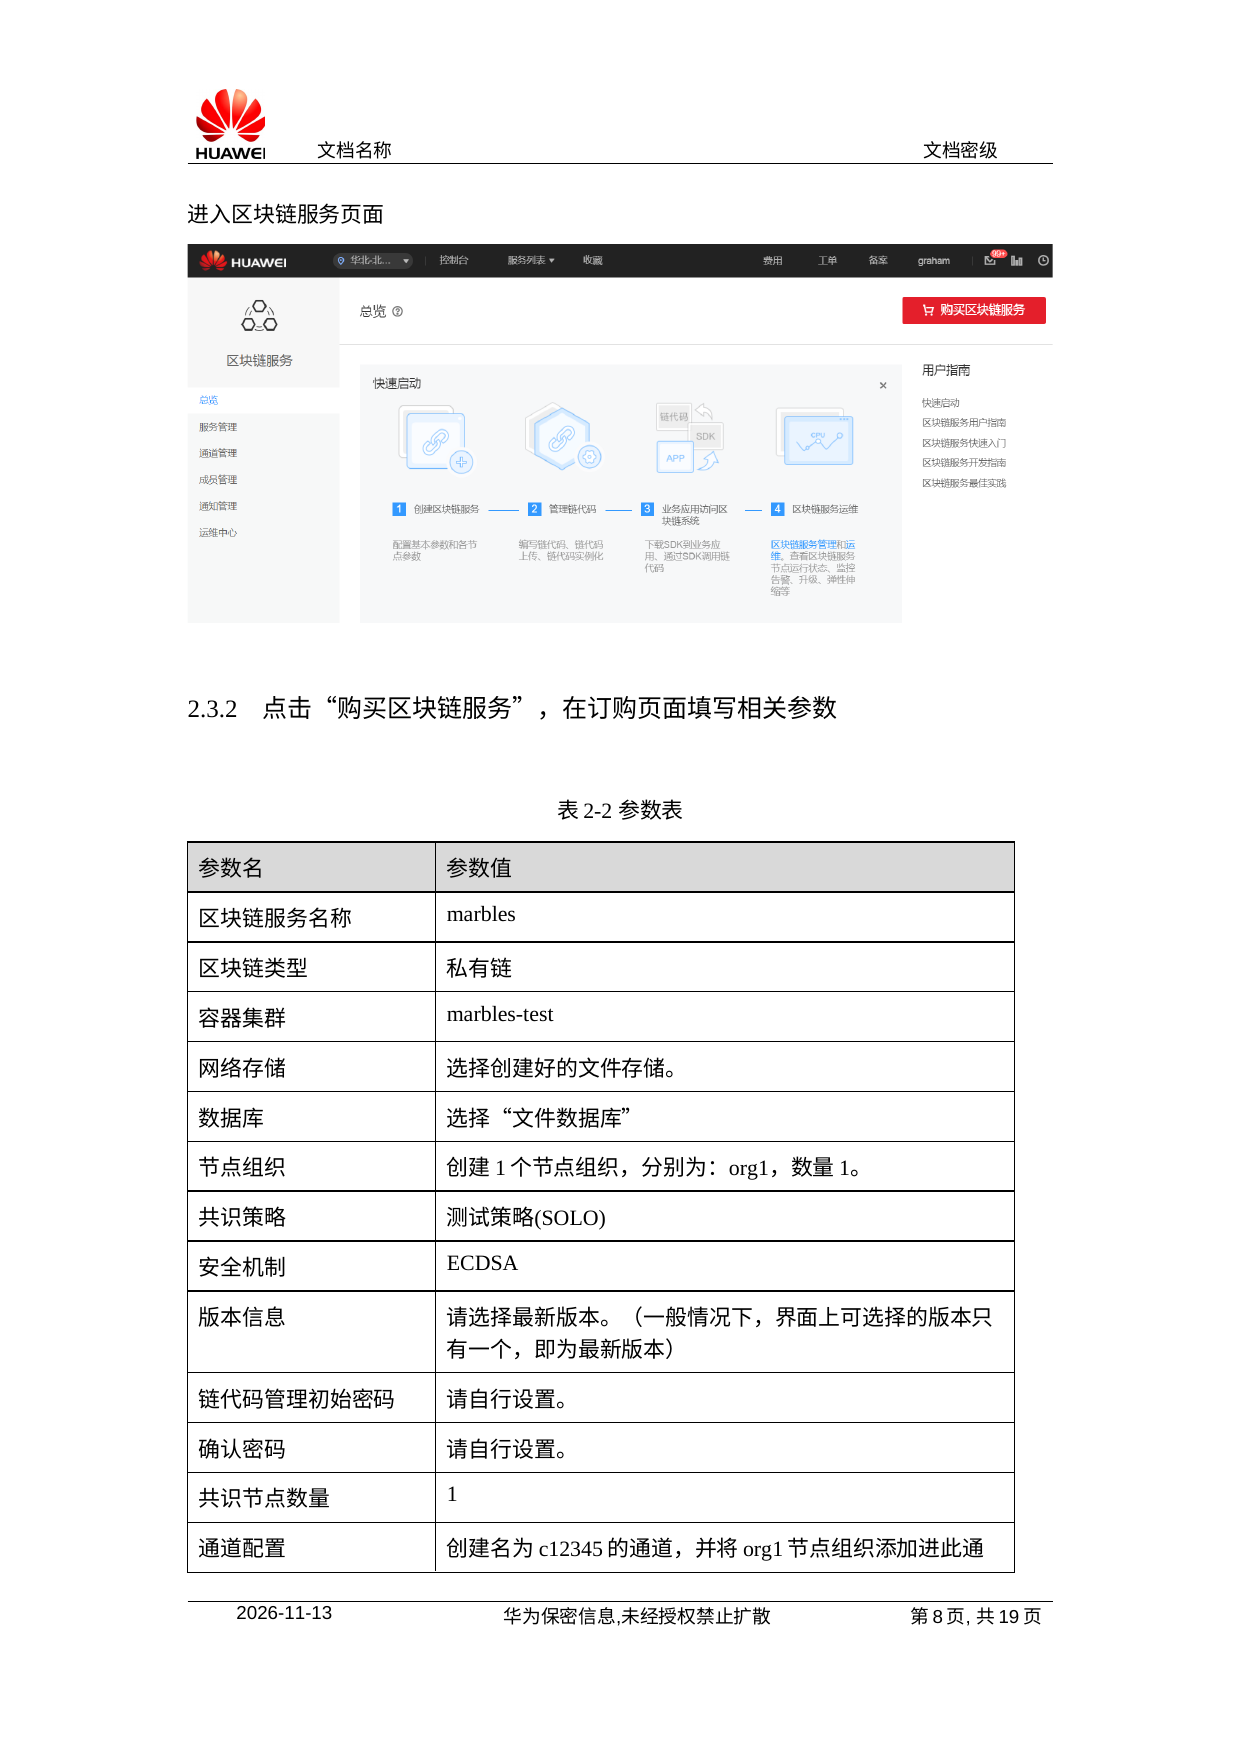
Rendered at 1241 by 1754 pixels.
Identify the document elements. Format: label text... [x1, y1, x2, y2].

table_cell 区块链类型 [188, 943, 435, 991]
table_cell 区块链服务名称 [188, 893, 435, 941]
table_cell 请自行设置。 [436, 1423, 1014, 1472]
table_cell marbles [436, 893, 1014, 941]
table_header 参数名 [188, 843, 435, 891]
text 表2-2 参数表 [187, 793, 1053, 825]
text 进入区块链服务页面 [187, 196, 1053, 229]
table_cell 安全机制 [188, 1242, 435, 1290]
table_cell 共识节点数量 [188, 1473, 435, 1521]
table_cell 容器集群 [188, 992, 435, 1041]
table_cell 请选择最新版本。（一般情况下，界面上可选择的版本只有一个，即为最新版本） [436, 1292, 1014, 1372]
table_cell 测试策略(SOLO) [436, 1192, 1014, 1240]
table_cell 数据库 [188, 1092, 435, 1141]
picture [187, 244, 1053, 623]
subtitle 点击“购买区块链服务”，在订购页面填写相关参数 [187, 674, 1053, 739]
table_header 参数值 [436, 843, 1014, 891]
table_cell 确认密码 [188, 1423, 435, 1472]
table_cell 创建名为c12345的通道，并将org1节点组织添加进此通道。 [436, 1523, 1014, 1571]
table_cell marbles-test [436, 992, 1014, 1041]
table_cell ECDSA [436, 1242, 1014, 1290]
table_cell 节点组织 [188, 1142, 435, 1190]
table_cell 网络存储 [188, 1042, 435, 1091]
picture [196, 89, 265, 159]
table_cell 版本信息 [188, 1292, 435, 1372]
table_cell 选择“文件数据库” [436, 1092, 1014, 1141]
table_cell 1 [436, 1473, 1014, 1521]
table_cell 私有链 [436, 943, 1014, 991]
table_cell 通道配置 [188, 1523, 435, 1571]
table_cell 请自行设置。 [436, 1373, 1014, 1422]
table_cell 链代码管理初始密码 [188, 1373, 435, 1422]
table_cell 选择创建好的文件存储。 [436, 1042, 1014, 1091]
table_cell 创建1个节点组织，分别为：org1，数量1。 [436, 1142, 1014, 1190]
table_cell 共识策略 [188, 1192, 435, 1240]
